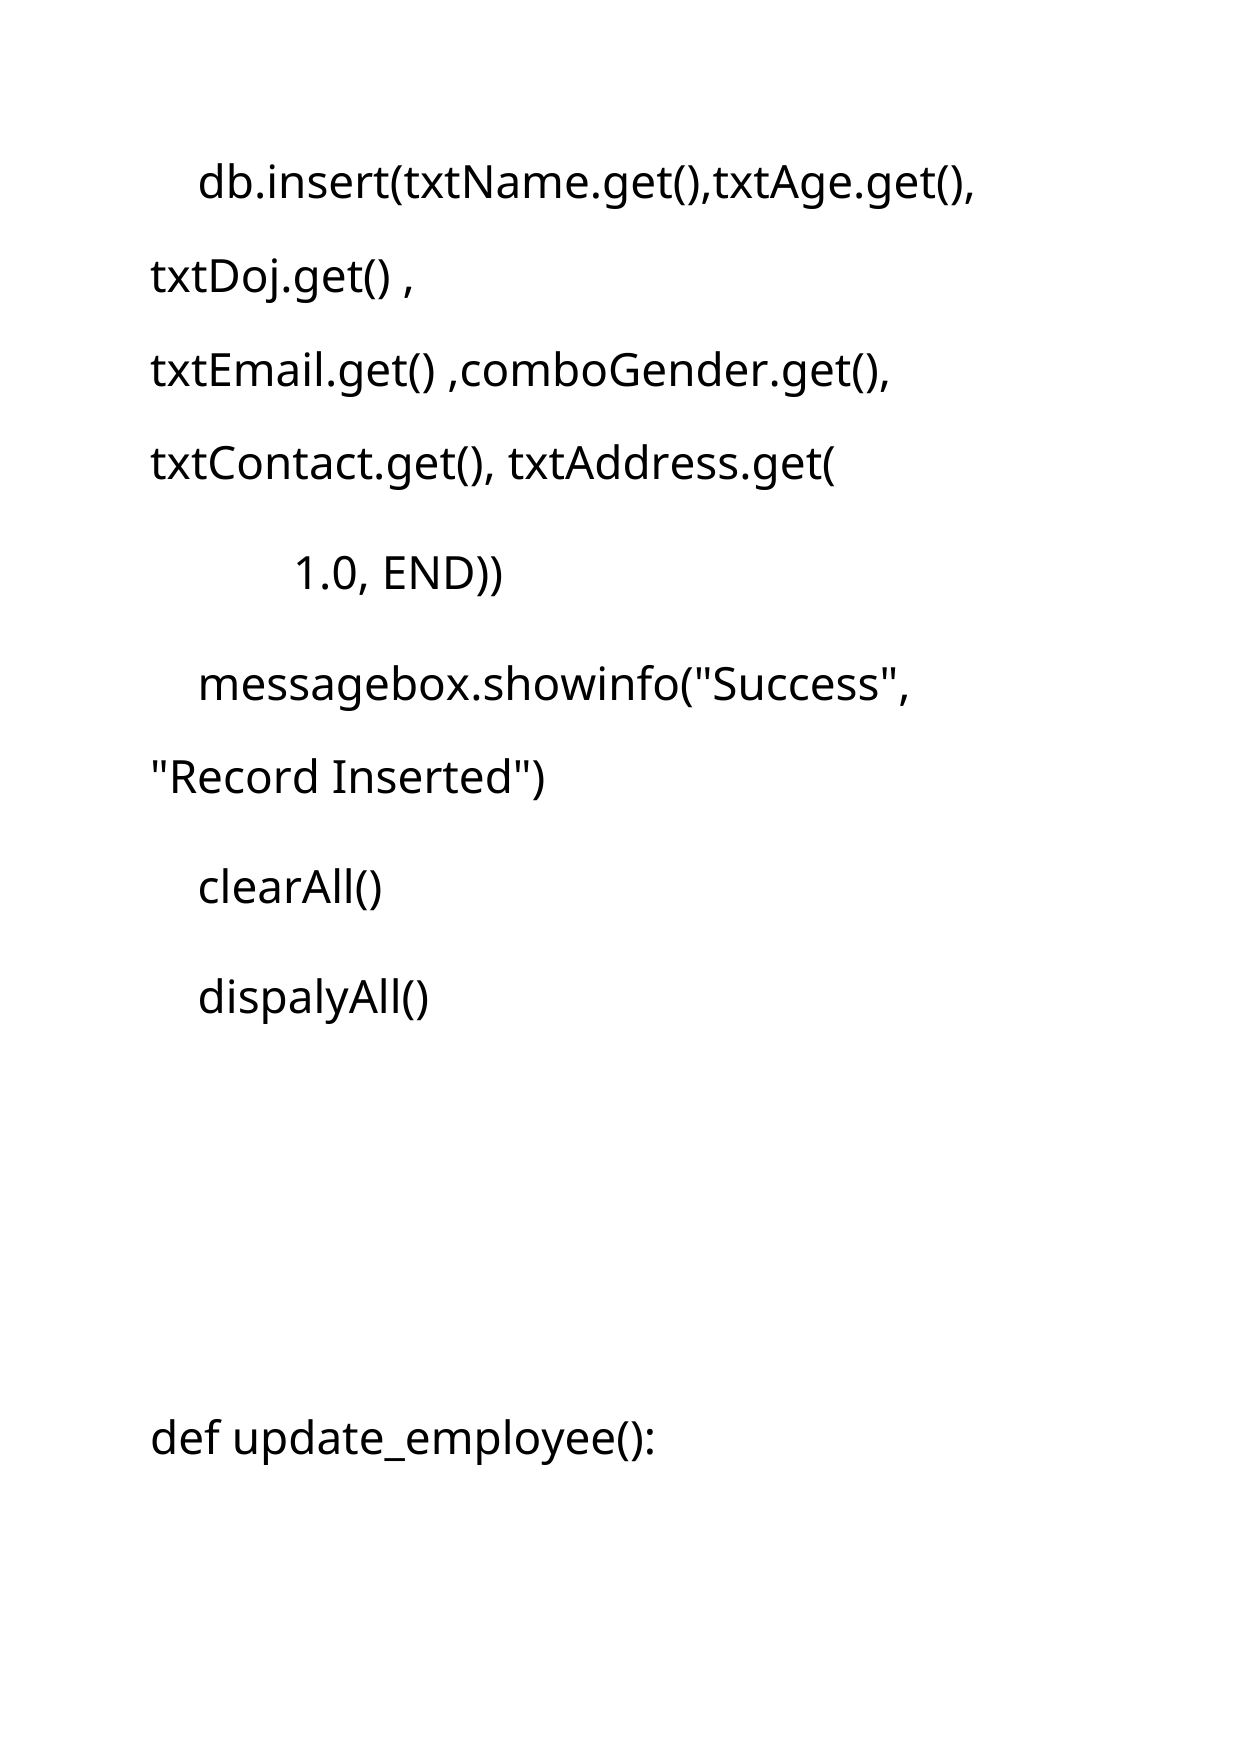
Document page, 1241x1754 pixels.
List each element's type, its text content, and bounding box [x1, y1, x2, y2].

text dispalyAll() [150, 965, 1090, 1027]
text def update_employee(): [150, 1406, 1090, 1468]
text 1.0, END)) [150, 541, 1090, 603]
text messagebox.showinfo("Success", "Record Inserted") [150, 651, 1090, 807]
text clearAll() [150, 855, 1090, 917]
text db.insert(txtName.get(),txtAge.get(), txtDoj.get() , txtEmail.get() ,comboGender.get(), txtContact.get(), txtAddress.get( [150, 150, 1090, 493]
